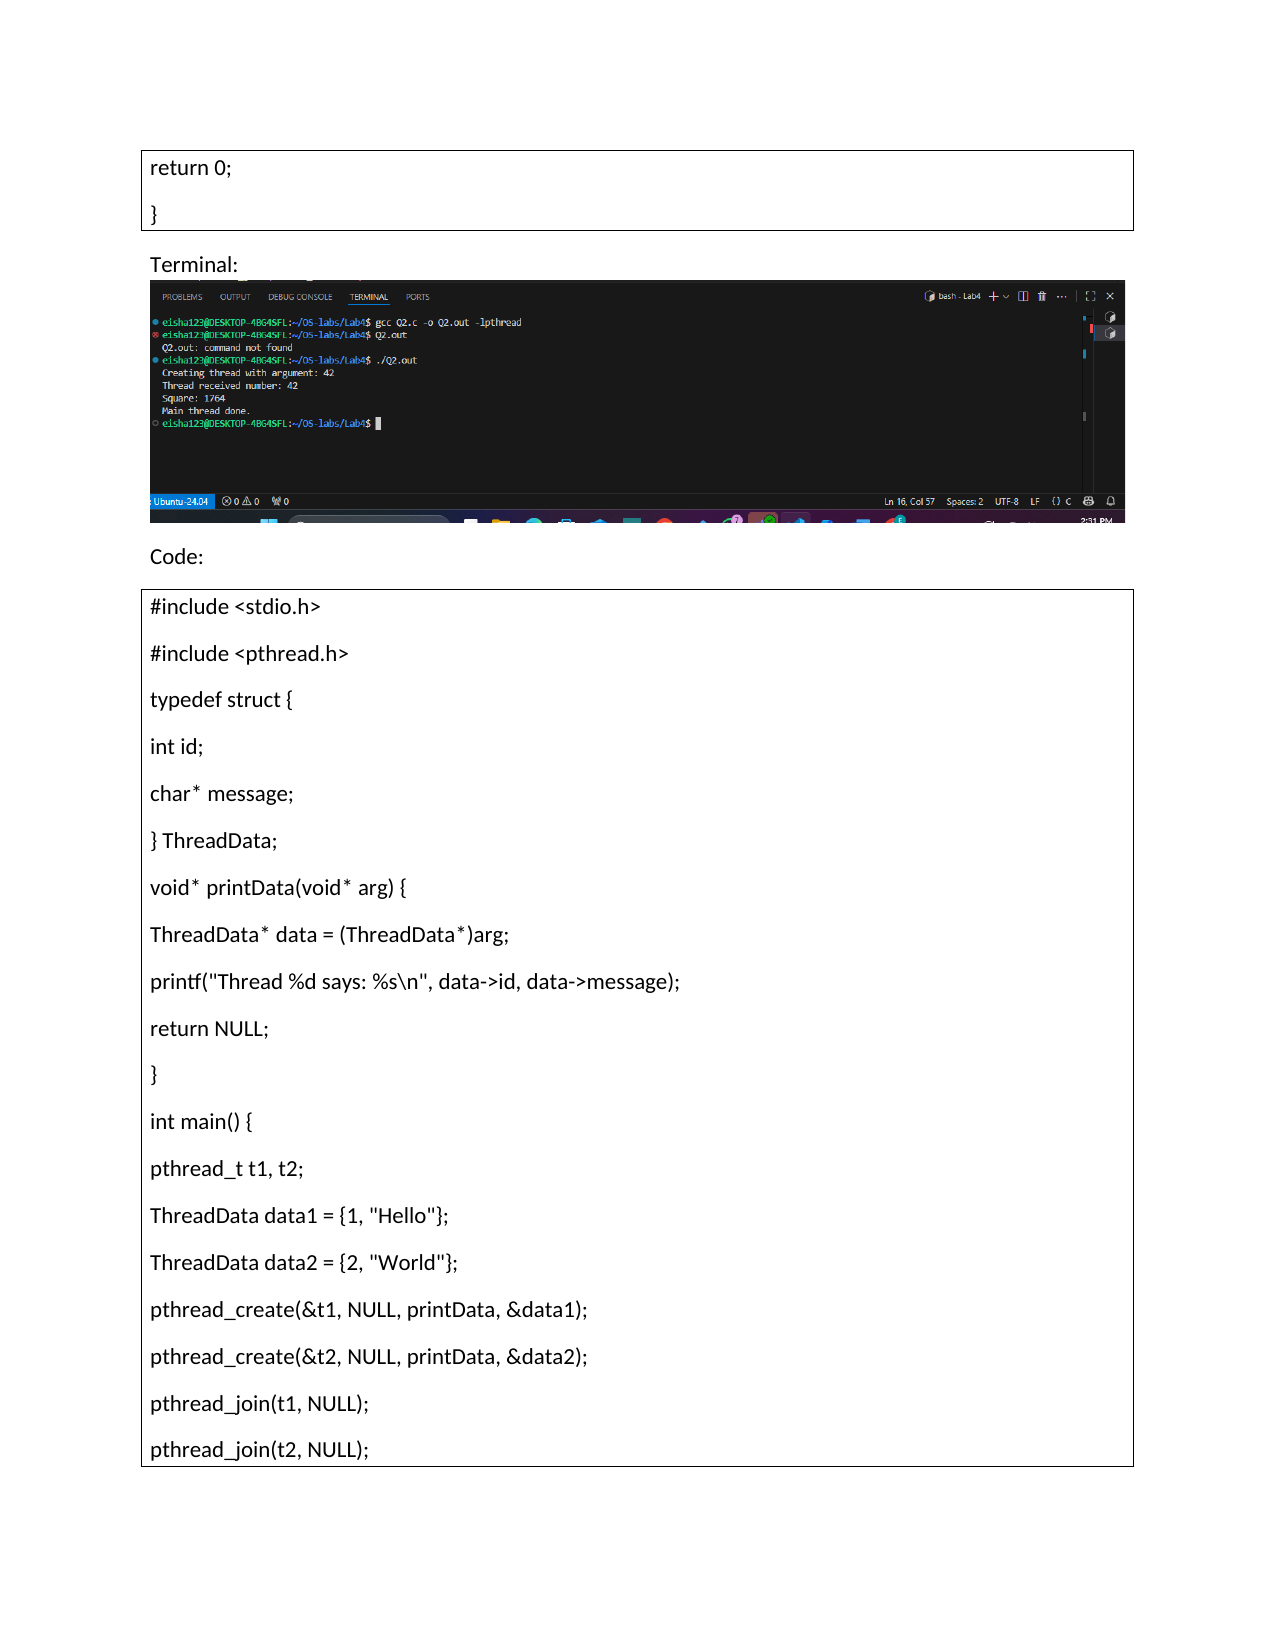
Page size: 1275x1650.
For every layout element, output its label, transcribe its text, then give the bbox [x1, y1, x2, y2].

text ThreadData data2 = {2, "World"}; [142, 1245, 1133, 1276]
text return NULL; [142, 1011, 1133, 1042]
text void* printData(void* arg) { [142, 870, 1133, 901]
text Code: [150, 542, 1125, 570]
text pthread_create(&t1, NULL, printData, &data1); [142, 1292, 1133, 1323]
text int id; [142, 729, 1133, 761]
text } [142, 197, 1133, 230]
text char* message; [142, 776, 1133, 807]
text #include <stdio.h> [142, 590, 1133, 620]
text } [142, 1057, 1133, 1089]
text return 0; [142, 151, 1133, 181]
text printf("Thread %d says: %s\n", data->id, data->message); [142, 964, 1133, 995]
text } ThreadData; [142, 823, 1133, 854]
picture [150, 280, 1125, 523]
text pthread_join(t2, NULL); [142, 1432, 1133, 1466]
text typedef struct { [142, 682, 1133, 714]
text #include <pthread.h> [142, 636, 1133, 667]
text ThreadData* data = (ThreadData*)arg; [142, 917, 1133, 948]
text Terminal: [150, 250, 1125, 280]
text ThreadData data1 = {1, "Hello"}; [142, 1198, 1133, 1229]
text pthread_create(&t2, NULL, printData, &data2); [142, 1339, 1133, 1370]
text int main() { [142, 1104, 1133, 1136]
text pthread_t t1, t2; [142, 1151, 1133, 1182]
text pthread_join(t1, NULL); [142, 1386, 1133, 1417]
